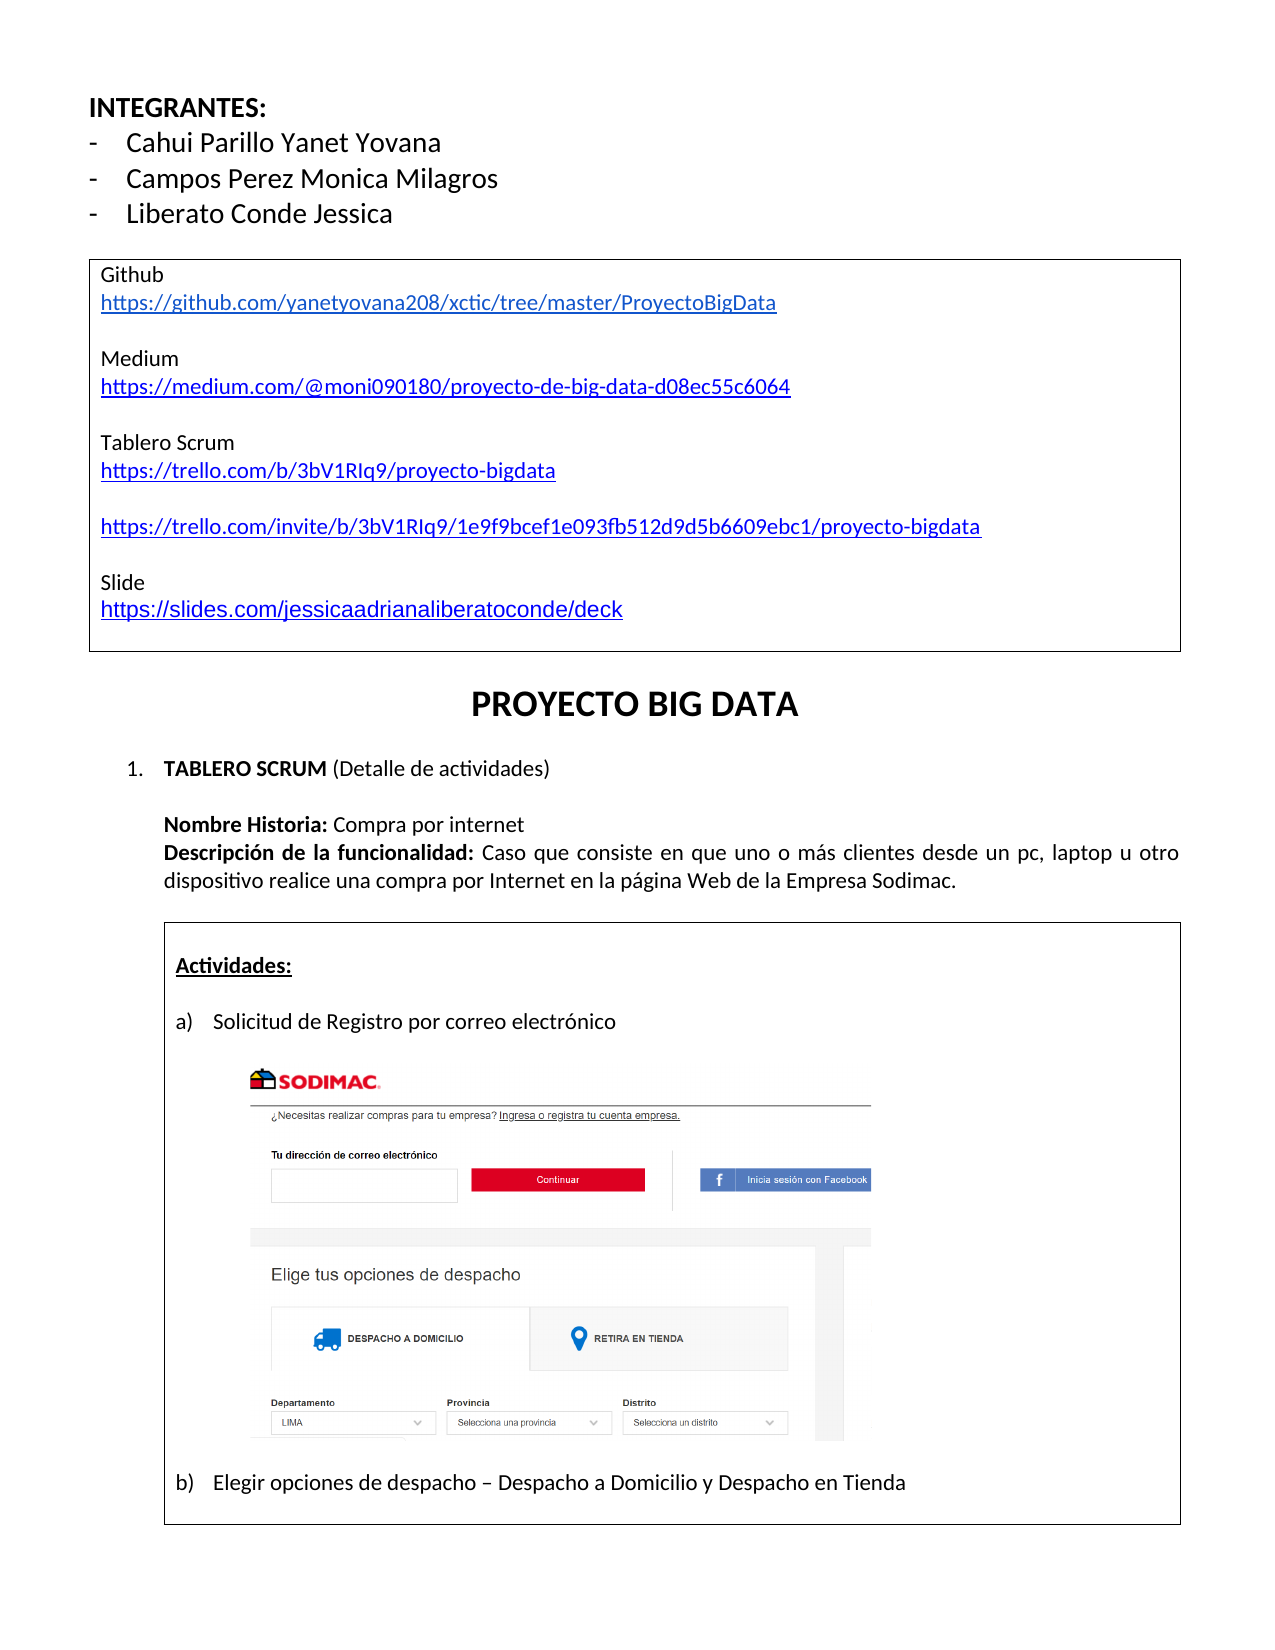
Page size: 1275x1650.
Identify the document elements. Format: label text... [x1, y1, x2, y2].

table_header Github https://github.com/yanetyovana208/xctic/tree/master/ProyectoBigData Medium https://medium.com/@moni090180/proyecto-de-big-data-d08ec55c6064 Tablero Scrum https://trello.com/b/3bV1RIq9/proyecto-bigdata https://trello.com/invite/b/3bV1RIq9/1e9f9bcef1e093fb512d9d5b6609ebc1/proyecto-bigdata Slide https://slides.com/jessicaadrianaliberatoconde/deck [90, 260, 1180, 651]
text INTEGRANTES: [89, 89, 1181, 124]
list Descripción de la funcionalidad: Caso que consiste en que uno o más clientes desde un pc, laptop u otro dispositivo realice una compra por Internet en la página Web de la Empresa Sodimac. [164, 838, 1181, 894]
list TABLERO SCRUM (Detalle de actividades) [126, 754, 1181, 782]
picture [250, 1063, 872, 1441]
list Liberato Conde Jessica [89, 196, 1181, 231]
text PROYECTO BIG DATA [89, 680, 1181, 726]
list Cahui Parillo Yanet Yovana [89, 124, 1181, 160]
list Campos Perez Monica Milagros [89, 160, 1181, 196]
list Nombre Historia: Compra por internet [164, 810, 1181, 838]
